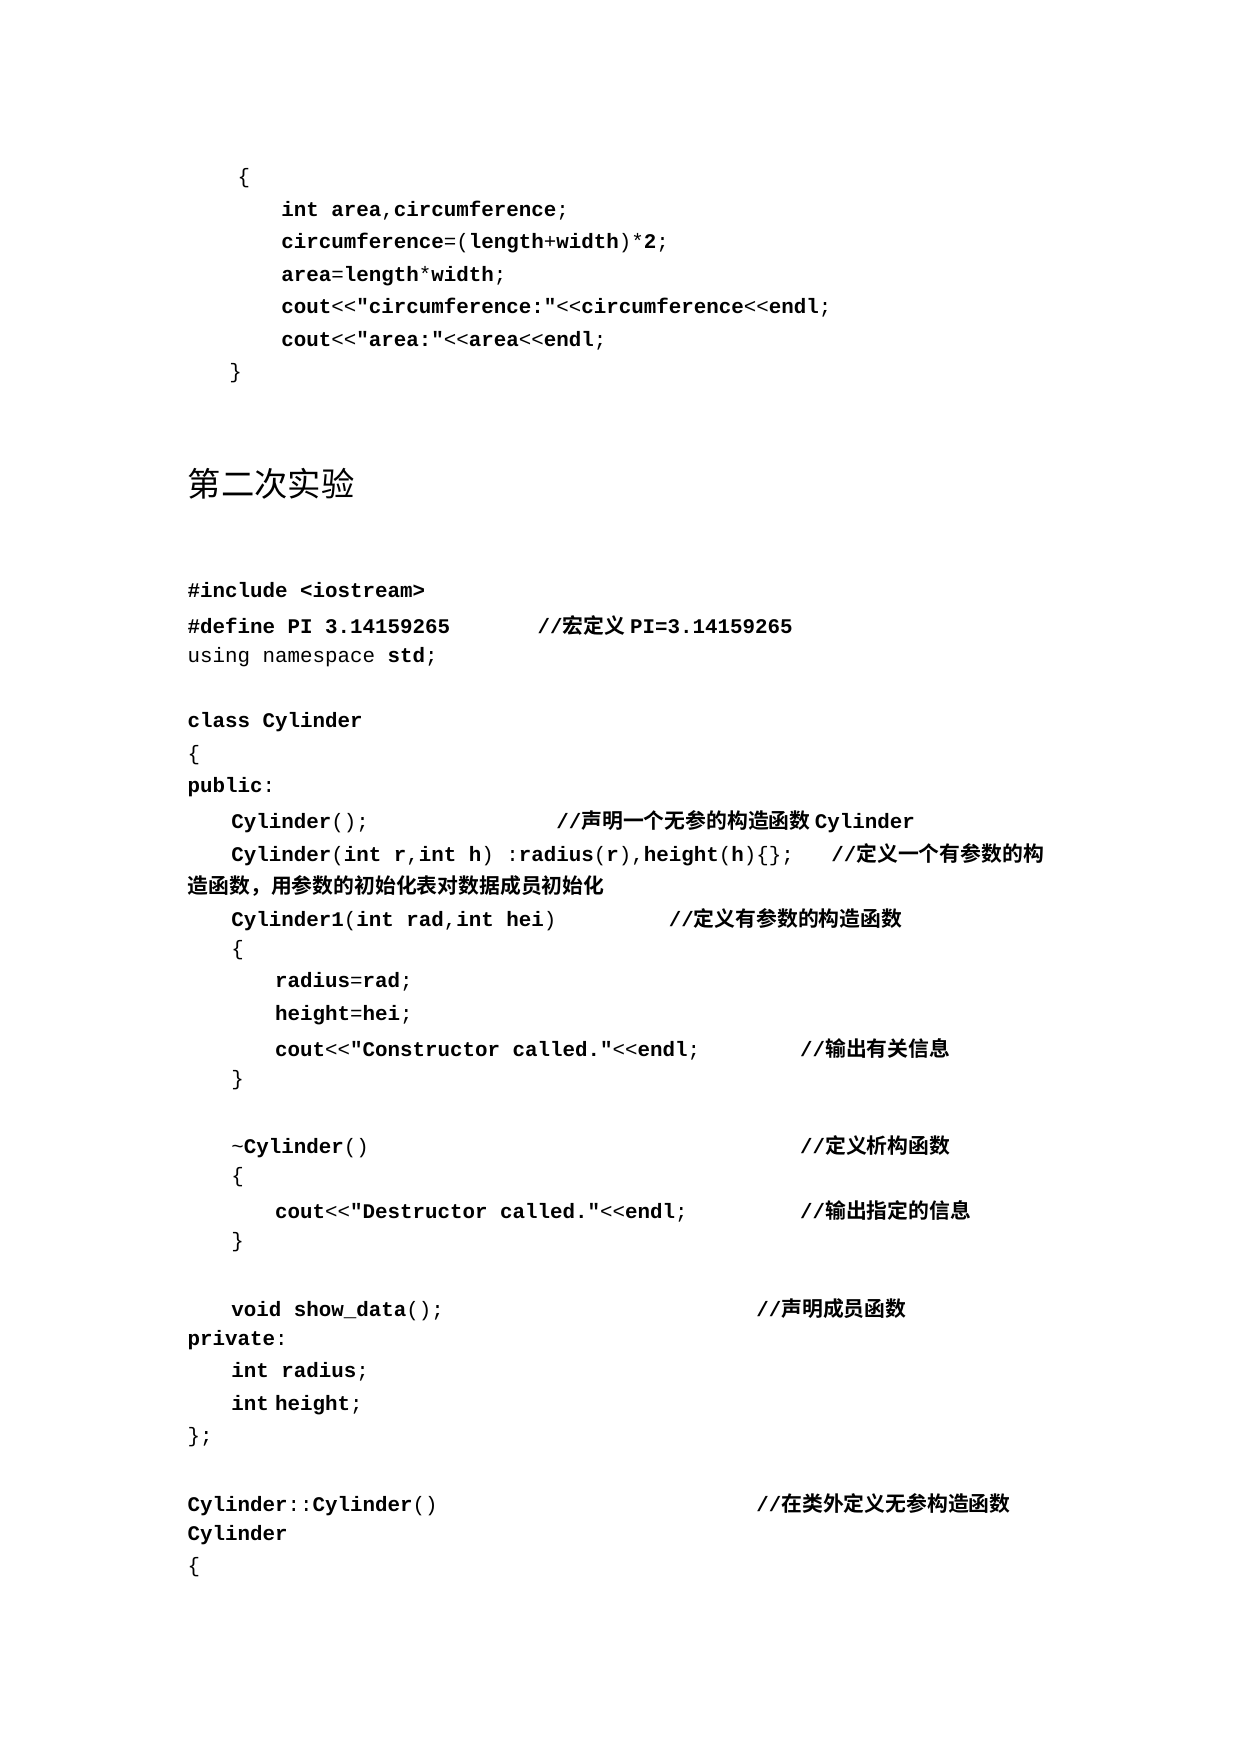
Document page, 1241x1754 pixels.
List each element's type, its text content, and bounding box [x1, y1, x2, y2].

text Cylinder1(int rad,int hei) //定义有参数的构造函数 [187, 901, 1053, 933]
subtitle 第二次实验 [187, 449, 1053, 514]
text class Cylinder [187, 706, 1053, 738]
text } [187, 1063, 1053, 1096]
text Cylinder(int r,int h) :radius(r),height(h){}; //定义一个有参数的构造函数，用参数的初始化表对数据成员初始化 [187, 836, 1053, 901]
text int height; [187, 1388, 1053, 1421]
text area=length*width; [187, 259, 1053, 292]
text cout<<"Constructor called."<<endl; //输出有关信息 [187, 1031, 1053, 1063]
text cout<<"Destructor called."<<endl; //输出指定的信息 [187, 1193, 1053, 1226]
text { [187, 162, 1053, 194]
text { [187, 1551, 1053, 1583]
text Cylinder::Cylinder() //在类外定义无参构造函数Cylinder [187, 1486, 1053, 1551]
text #include <iostream> [187, 576, 1053, 608]
text using namespace std; [187, 641, 1053, 673]
text }; [187, 1421, 1053, 1453]
text Cylinder(); //声明一个无参的构造函数Cylinder [187, 803, 1053, 836]
text height=hei; [187, 998, 1053, 1031]
text cout<<"area:"<<area<<endl; [187, 324, 1053, 357]
text private: [187, 1323, 1053, 1356]
text radius=rad; [187, 966, 1053, 998]
text void show_data(); //声明成员函数 [187, 1291, 1053, 1323]
text { [187, 933, 1053, 966]
text #define PI 3.14159265 //宏定义 PI=3.14159265 [187, 608, 1053, 641]
text int area,circumference; [187, 194, 1053, 227]
text public: [187, 771, 1053, 803]
text int radius; [187, 1356, 1053, 1388]
text { [187, 1161, 1053, 1193]
text } [187, 1226, 1053, 1258]
text ~Cylinder() //定义析构函数 [187, 1128, 1053, 1161]
text } [187, 357, 1053, 389]
text circumference=(length+width)*2; [187, 227, 1053, 259]
text cout<<"circumference:"<<circumference<<endl; [187, 292, 1053, 324]
text { [187, 738, 1053, 771]
